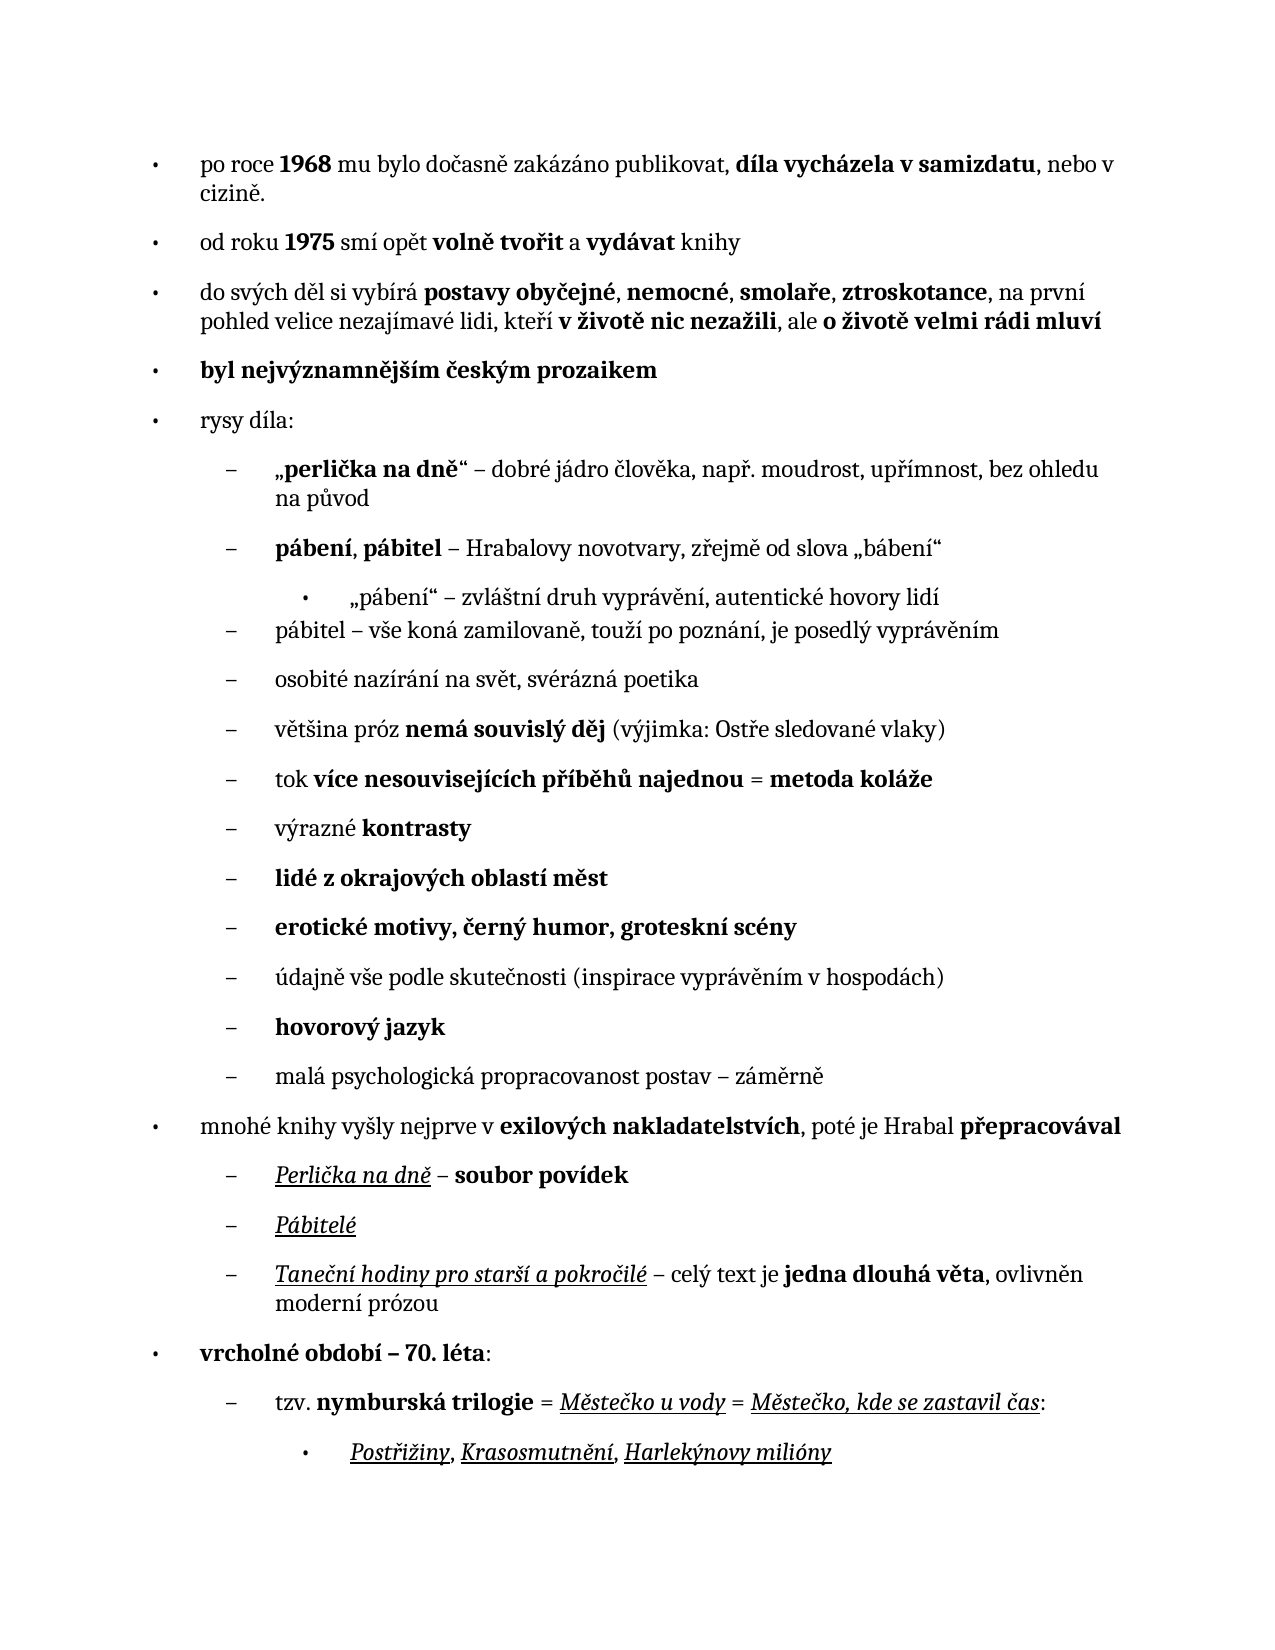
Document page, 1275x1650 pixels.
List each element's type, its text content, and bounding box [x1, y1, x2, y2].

list osobité nazírání na svět, svérázná poetika [225, 665, 1125, 694]
list malá psychologická propracovanost postav – záměrně [225, 1062, 1125, 1091]
list hovorový jazyk [225, 1012, 1125, 1041]
list tok více nesouvisejících příběhů najednou = metoda koláže [225, 764, 1125, 793]
list po roce 1968 mu bylo dočasně zakázáno publikovat, díla vycházela v samizdatu, nebo v cizině. [150, 150, 1125, 207]
list většina próz nemá souvislý děj (výjimka: Ostře sledované vlaky) [225, 715, 1125, 744]
list pábení, pábitel – Hrabalovy novotvary, zřejmě od slova „bábení“ [225, 534, 1125, 562]
list byl nejvýznamnějším českým prozaikem [150, 356, 1125, 385]
list Postřižiny, Krasosmutnění, Harlekýnovy milióny [300, 1438, 1125, 1467]
list „pábení“ – zvláštní druh vyprávění, autentické hovory lidí [300, 583, 1125, 612]
list Pábitelé [225, 1211, 1125, 1239]
list do svých děl si vybírá postavy obyčejné, nemocné, smolaře, ztroskotance, na první pohled velice nezajímavé lidi, kteří v životě nic nezažili, ale o životě velmi rádi mluví [150, 278, 1125, 335]
list Taneční hodiny pro starší a pokročilé – celý text je jedna dlouhá věta, ovlivněn moderní prózou [225, 1260, 1125, 1318]
list lidé z okrajových oblastí měst [225, 864, 1125, 892]
list „perlička na dně“ – dobré jádro člověka, např. moudrost, upřímnost, bez ohledu na původ [225, 455, 1125, 513]
list výrazné kontrasty [225, 814, 1125, 843]
list údajně vše podle skutečnosti (inspirace vyprávěním v hospodách) [225, 963, 1125, 992]
list Perlička na dně – soubor povídek [225, 1161, 1125, 1190]
list mnohé knihy vyšly nejprve v exilových nakladatelstvích, poté je Hrabal přepracovával [150, 1112, 1125, 1140]
list od roku 1975 smí opět volně tvořit a vydávat knihy [150, 228, 1125, 257]
list erotické motivy, černý humor, groteskní scény [225, 913, 1125, 942]
list vrcholné období – 70. léta: [150, 1339, 1125, 1367]
list rysy díla: [150, 406, 1125, 434]
list tzv. nymburská trilogie = Městečko u vody = Městečko, kde se zastavil čas: [225, 1388, 1125, 1417]
list pábitel – vše koná zamilovaně, touží po poznání, je posedlý vyprávěním [225, 616, 1125, 644]
